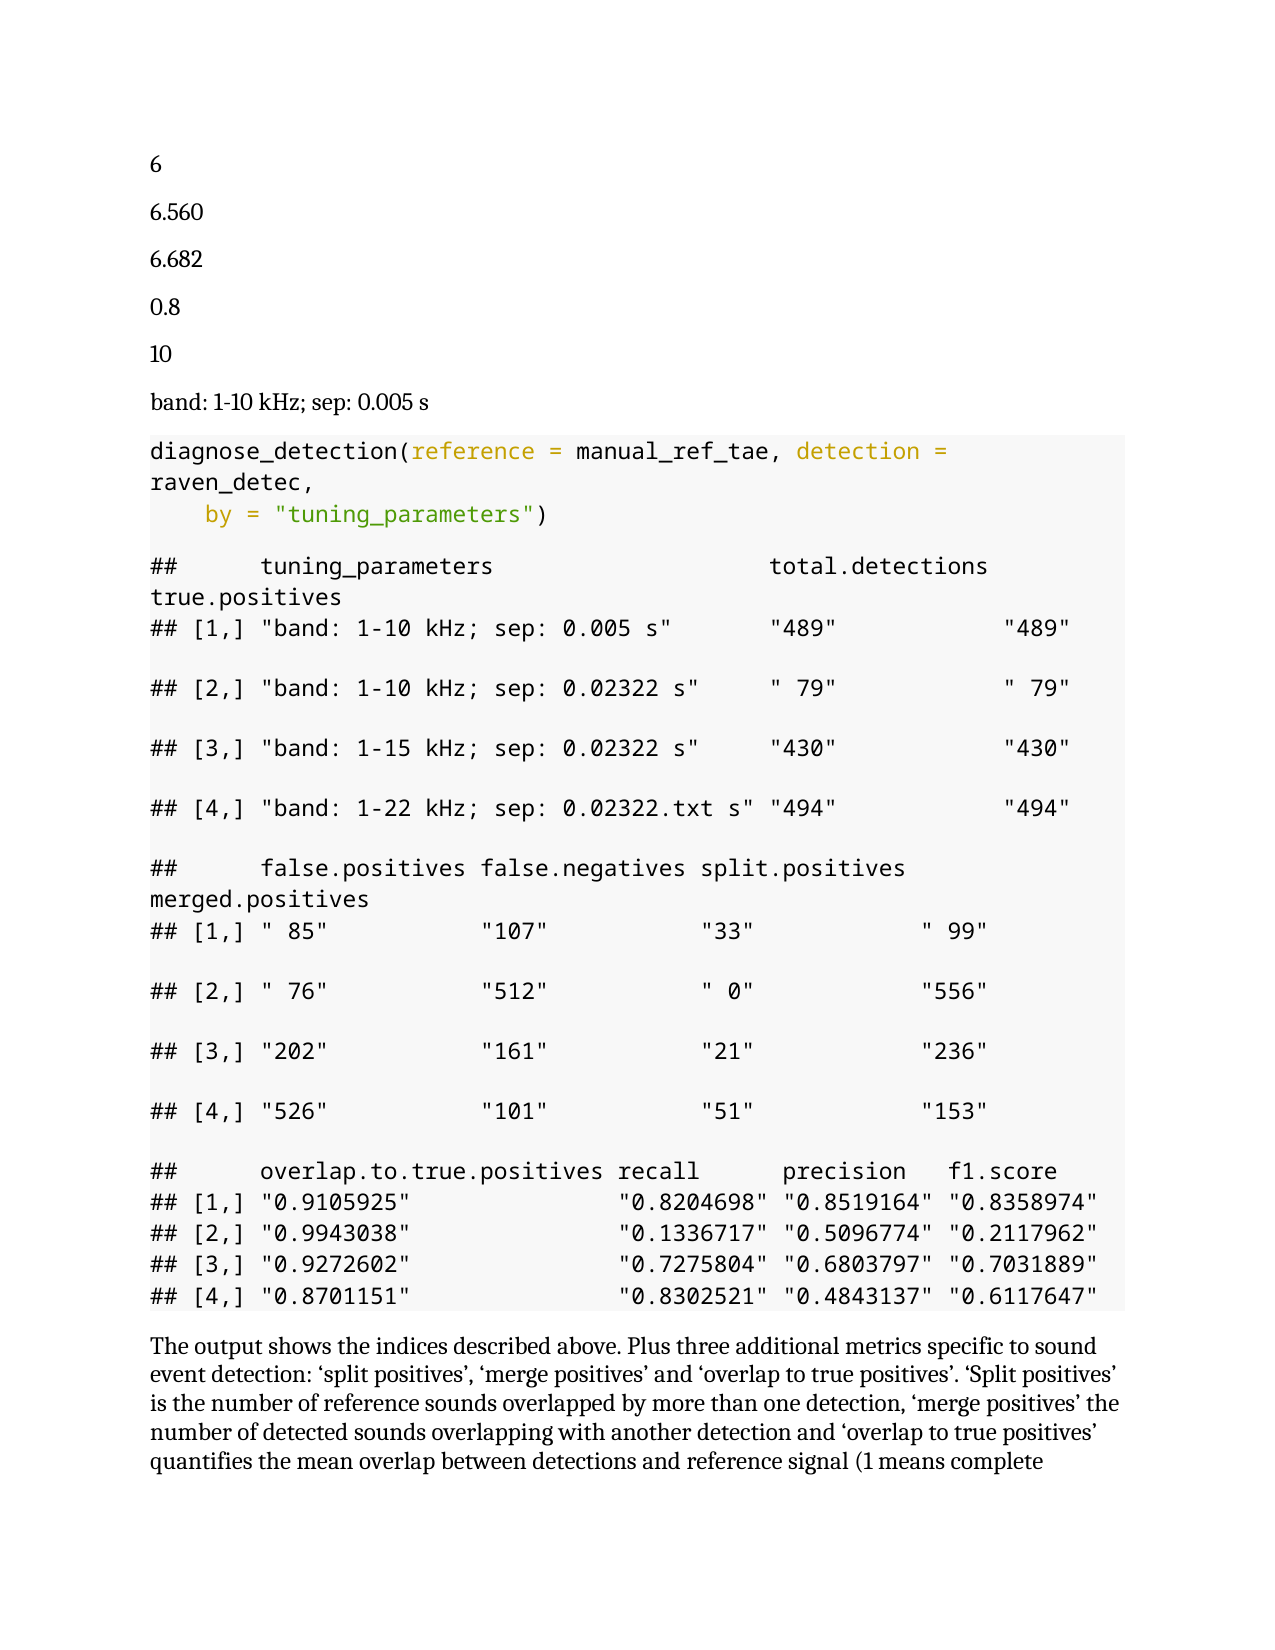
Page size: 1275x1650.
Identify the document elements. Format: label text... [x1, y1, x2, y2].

text ## tuning_parameters total.detections true.positives ## [1,] "band: 1-10 kHz; sep: 0.005 s" "489" "489" ## [2,] "band: 1-10 kHz; sep: 0.02322 s" " 79" " 79" ## [3,] "band: 1-15 kHz; sep: 0.02322 s" "430" "430" ## [4,] "band: 1-22 kHz; sep: 0.02322.txt s" "494" "494" ## false.positives false.negatives split.positives merged.positives ## [1,] " 85" "107" "33" " 99" ## [2,] " 76" "512" " 0" "556" ## [3,] "202" "161" "21" "236" ## [4,] "526" "101" "51" "153" ## overlap.to.true.positives recall precision f1.score ## [1,] "0.9105925" "0.8204698" "0.8519164" "0.8358974" ## [2,] "0.9943038" "0.1336717" "0.5096774" "0.2117962" ## [3,] "0.9272602" "0.7275804" "0.6803797" "0.7031889" ## [4,] "0.8701151" "0.8302521" "0.4843137" "0.6117647" [150, 549, 1125, 1311]
text diagnose_detection(reference = manual_ref_tae, detection = raven_detec, by = "tuning_parameters") [150, 435, 1125, 529]
text 6.560 [150, 197, 1125, 226]
text 6 [150, 150, 1125, 179]
text 10 [150, 340, 1125, 369]
text 0.8 [150, 292, 1125, 321]
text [150, 1332, 1125, 1475]
text 6.682 [150, 245, 1125, 274]
text band: 1-10 kHz; sep: 0.005 s [150, 387, 1125, 416]
